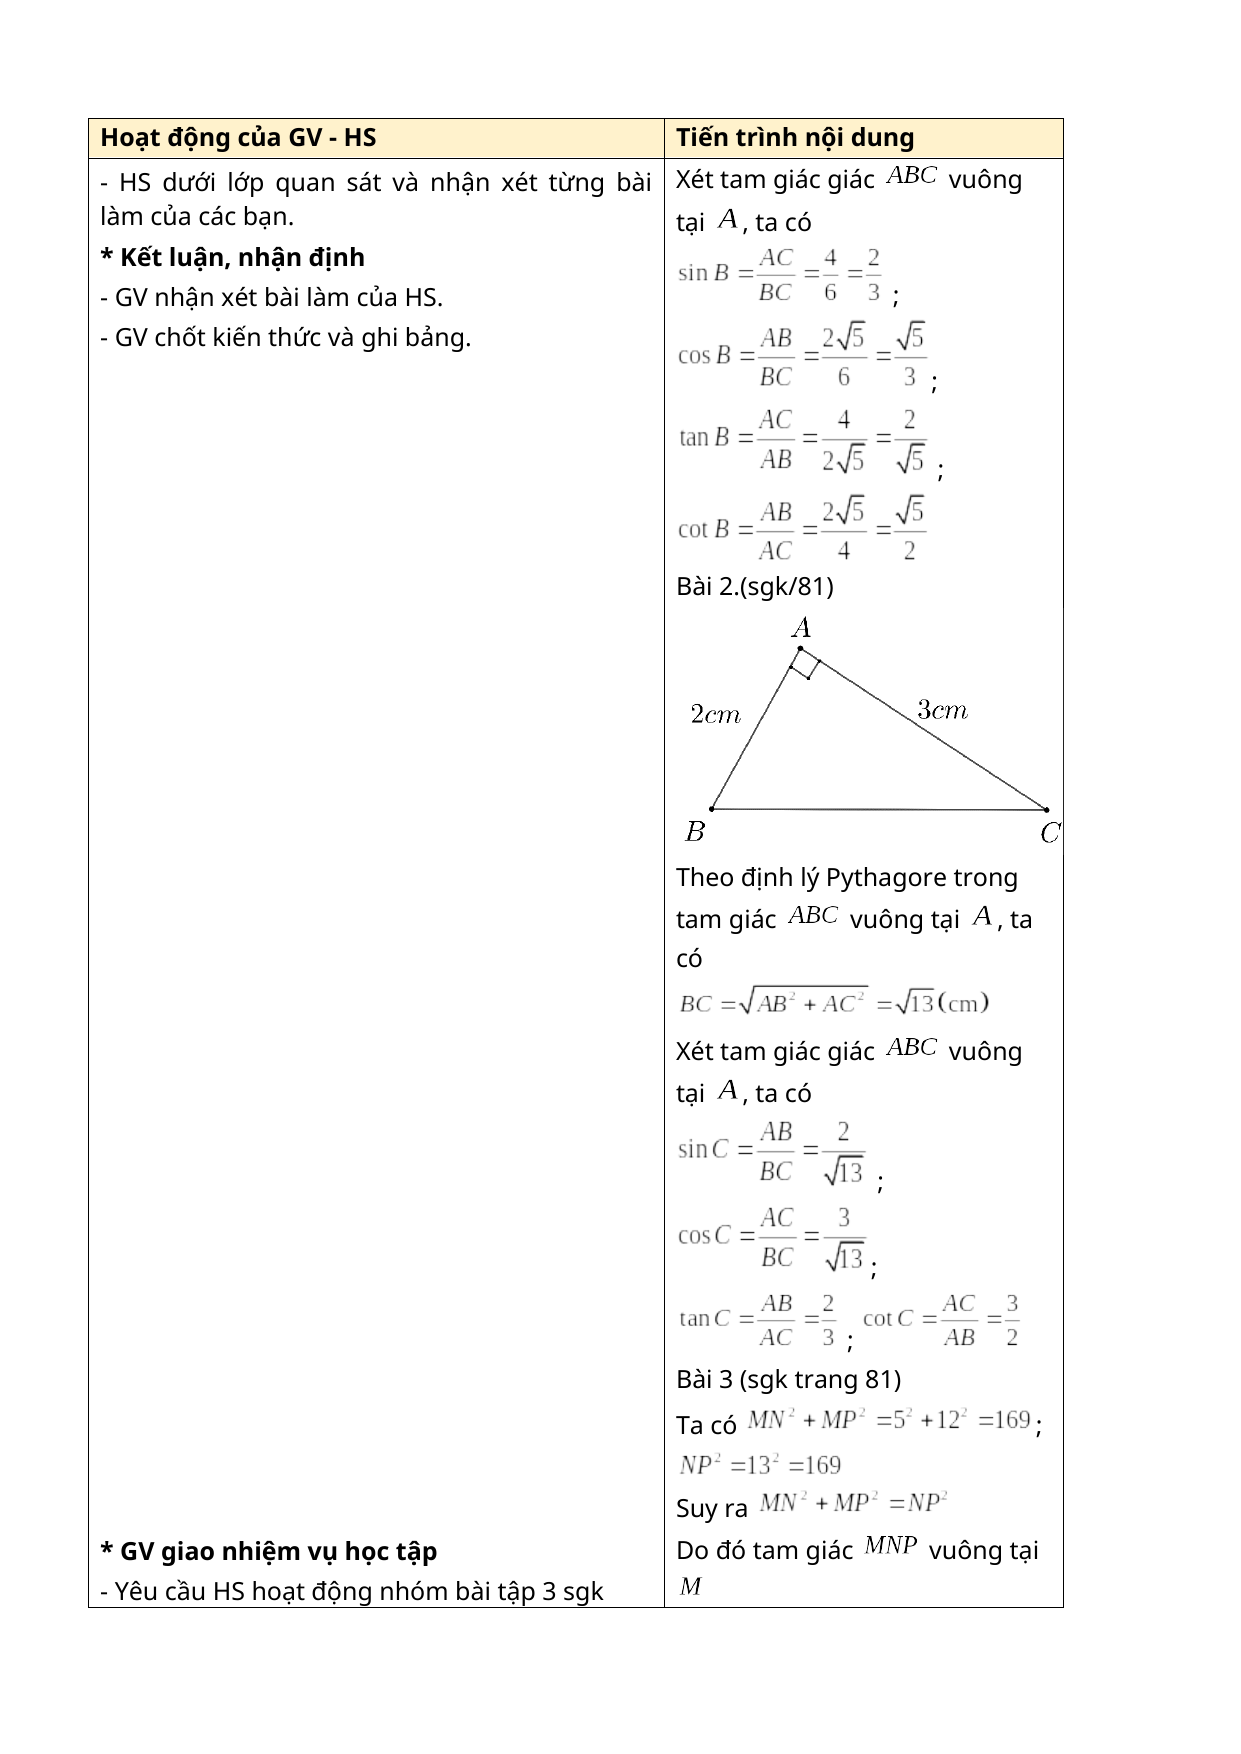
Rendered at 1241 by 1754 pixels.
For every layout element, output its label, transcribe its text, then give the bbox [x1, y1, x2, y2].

picture [675, 608, 1064, 855]
table_header Tiến trình nội dung [665, 119, 1063, 157]
table_header Hoạt động của GV - HS [89, 119, 664, 157]
